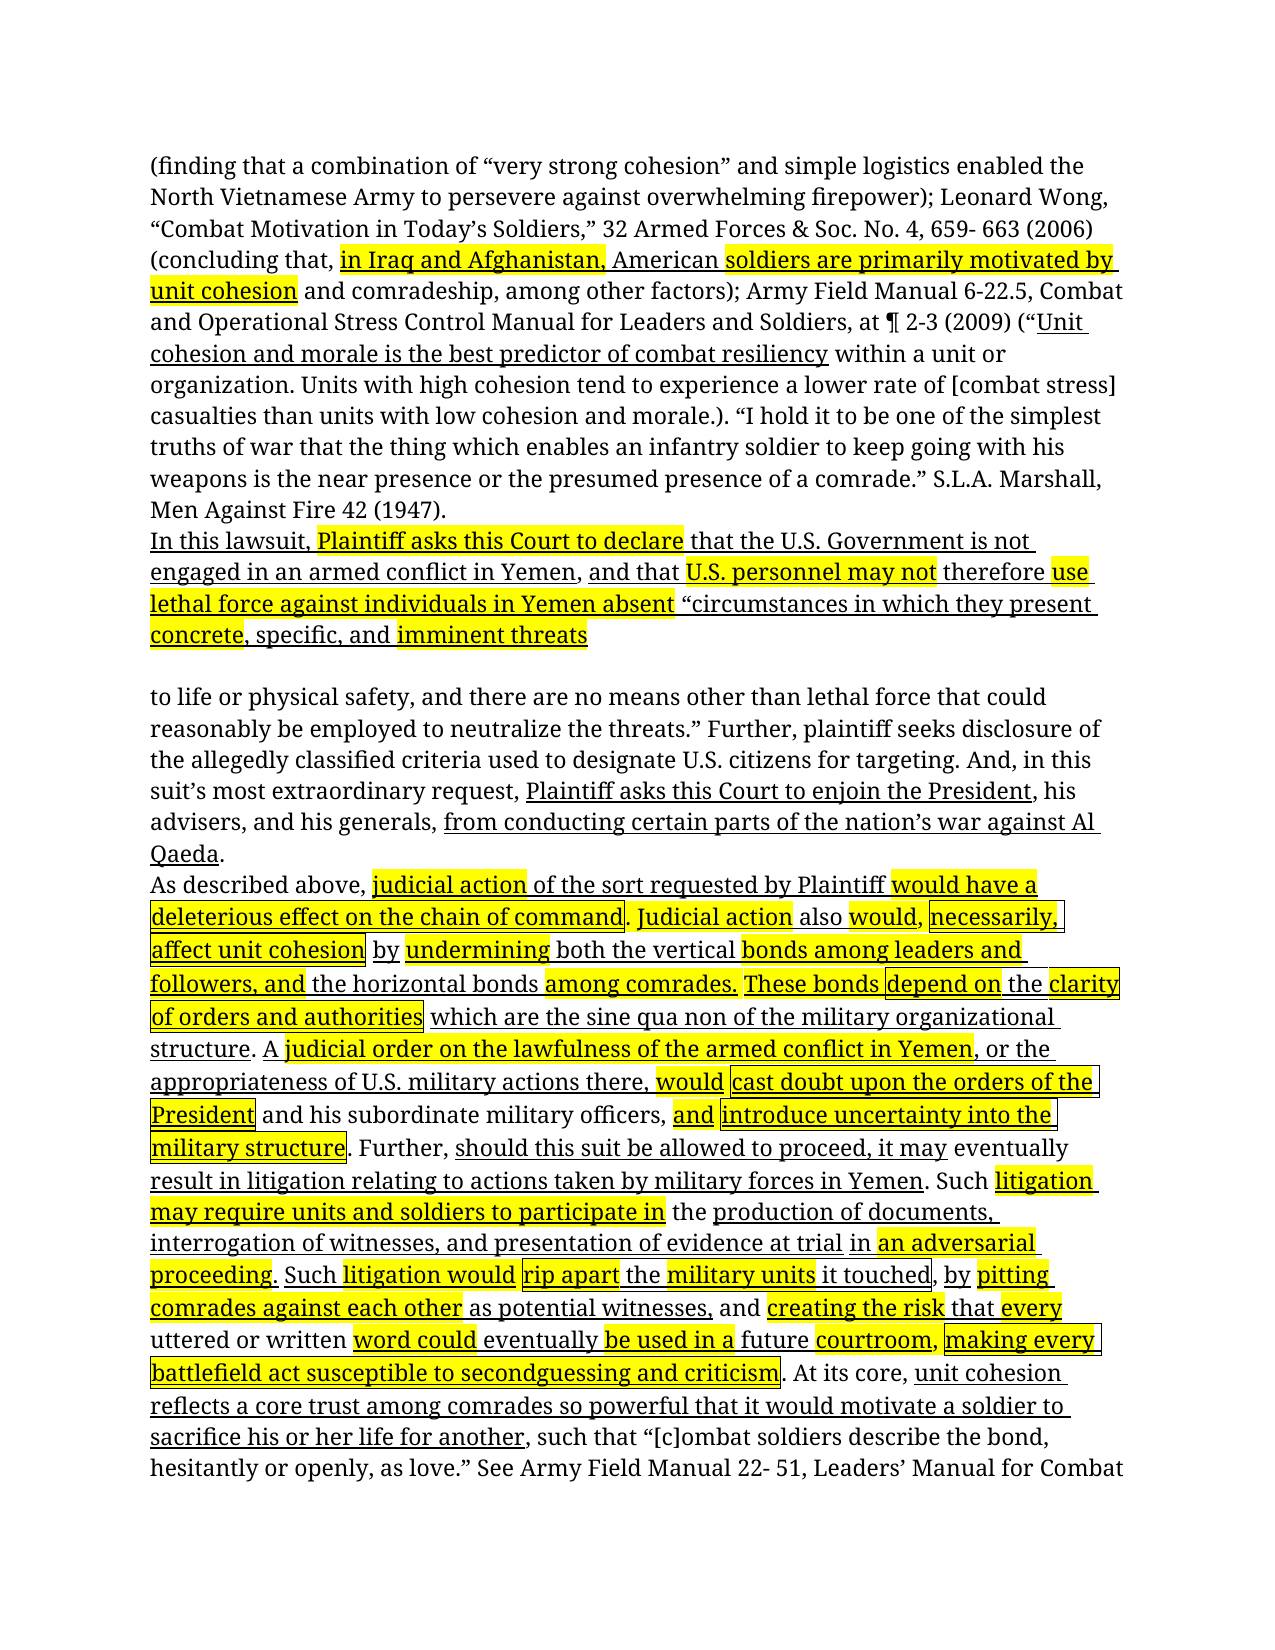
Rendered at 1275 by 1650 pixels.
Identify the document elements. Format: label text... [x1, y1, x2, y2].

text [150, 150, 1125, 525]
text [150, 869, 1125, 1483]
text to life or physical safety, and there are no means other than lethal force that could reasonably be employed to neutralize the threats.” Further, plaintiff seeks disclosure of the allegedly classified criteria used to designate U.S. citizens for targeting. And, in this suit’s most extraordinary request, Plaintiff asks this Court to enjoin the President, his advisers, and his generals, from conducting certain parts of the nation’s war against Al Qaeda. [150, 681, 1125, 869]
text In this lawsuit, Plaintiff asks this Court to declare that the U.S. Government is not engaged in an armed conflict in Yemen, and that U.S. personnel may not therefore use lethal force against individuals in Yemen absent “circumstances in which they present concrete, specific, and imminent threats [150, 525, 1125, 650]
